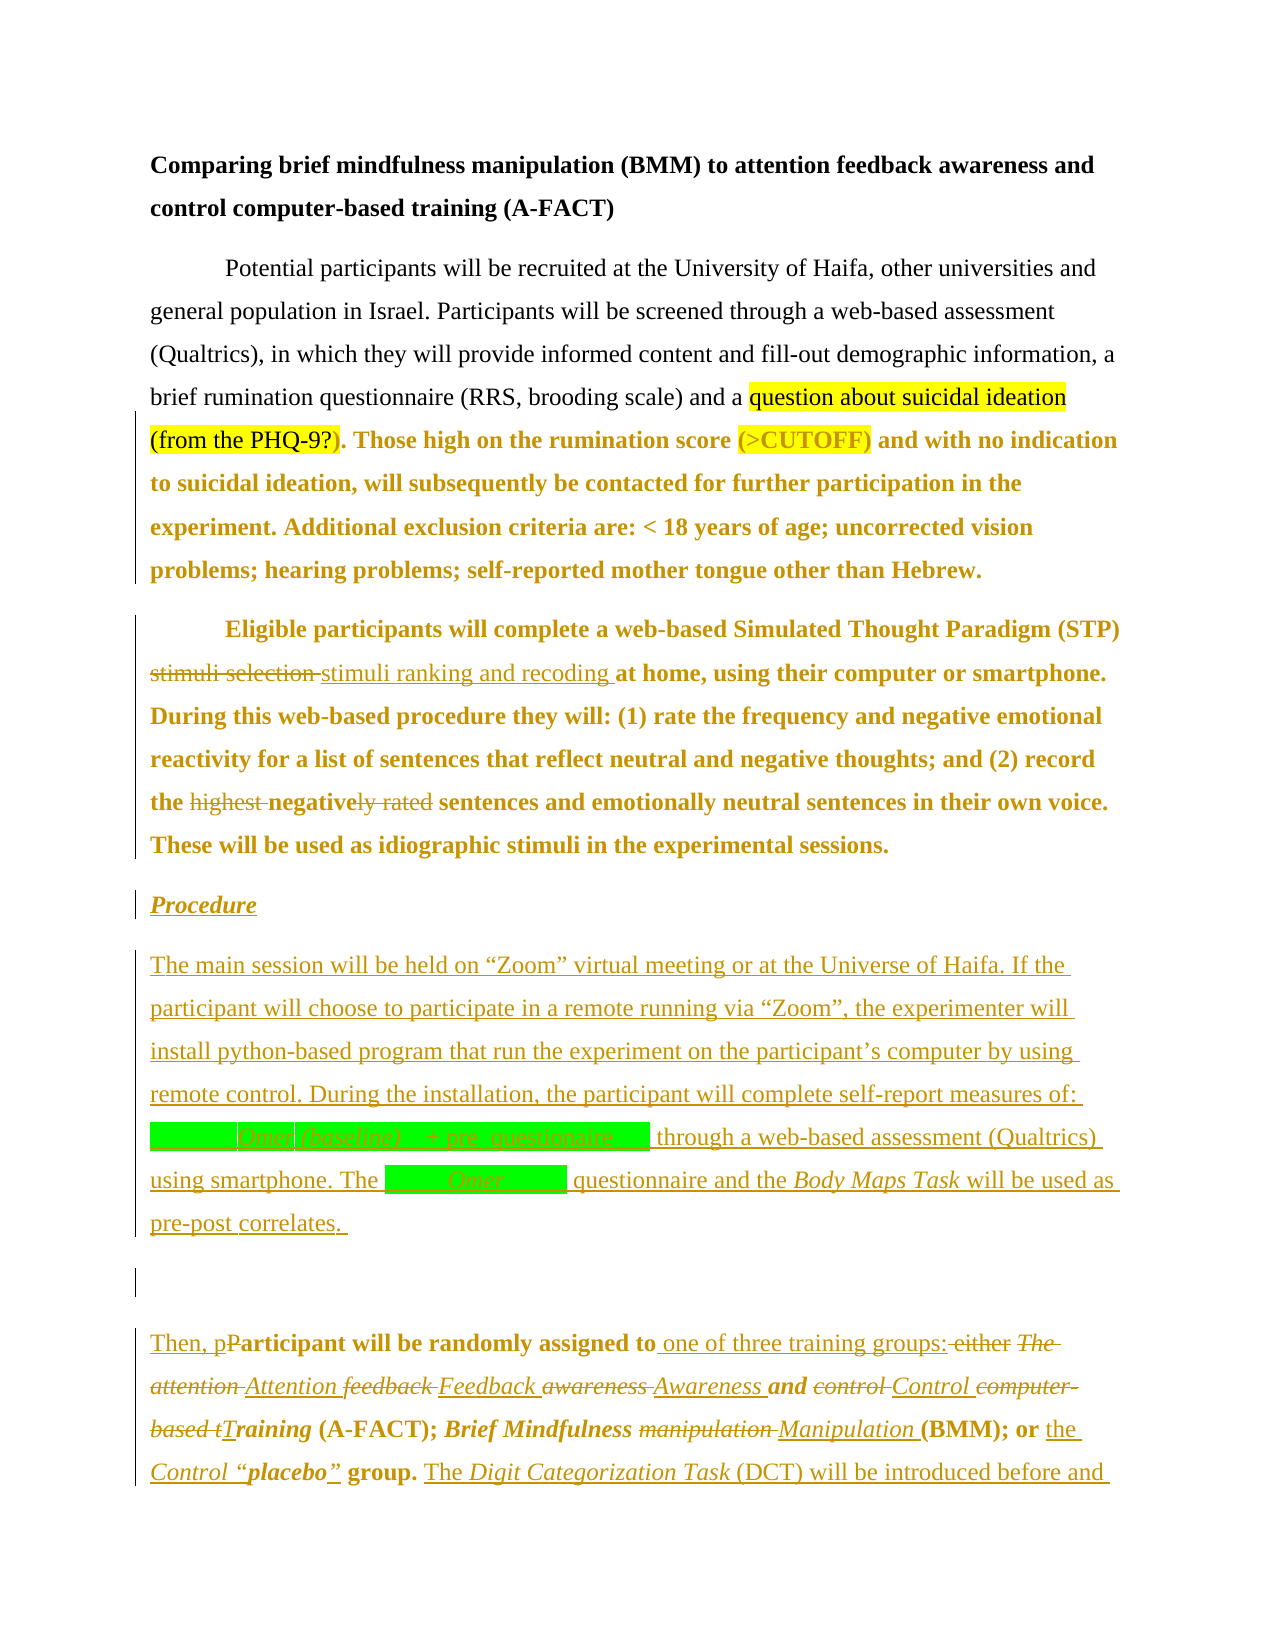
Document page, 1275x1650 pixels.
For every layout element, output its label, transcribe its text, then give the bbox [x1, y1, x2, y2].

text Eligible participants will complete a web-based Simulated Thought Paradigm (STP) at home, using their computer or smartphone. During this web-based procedure they will: (1) rate the frequency and negative emotional reactivity for a list of sentences that reflect neutral and negative thoughts; and (2) record the negative sentences and emotionally neutral sentences in their own voice. These will be used as idiographic stimuli in the experimental sessions. [150, 614, 1125, 859]
text Potential participants will be recruited at the University of Haifa, other universities and general population in Israel. Participants will be screened through a web-based assessment (Qualtrics), in which they will provide informed content and fill-out demographic information, a brief rumination questionnaire (RRS, brooding scale) and a question about suicidal ideation (from the PHQ-9?). Those high on the rumination score (>CUTOFF) and with no indication to suicidal ideation, will subsequently be contacted for further participation in the experiment. Additional exclusion criteria are: < 18 years of age; uncorrected vision problems; hearing problems; self-reported mother tongue other than Hebrew. [150, 253, 1125, 583]
text Comparing brief mindfulness manipulation (BMM) to attention feedback awareness and control computer-based training (A-FACT) [150, 150, 1125, 222]
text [150, 1328, 1125, 1486]
